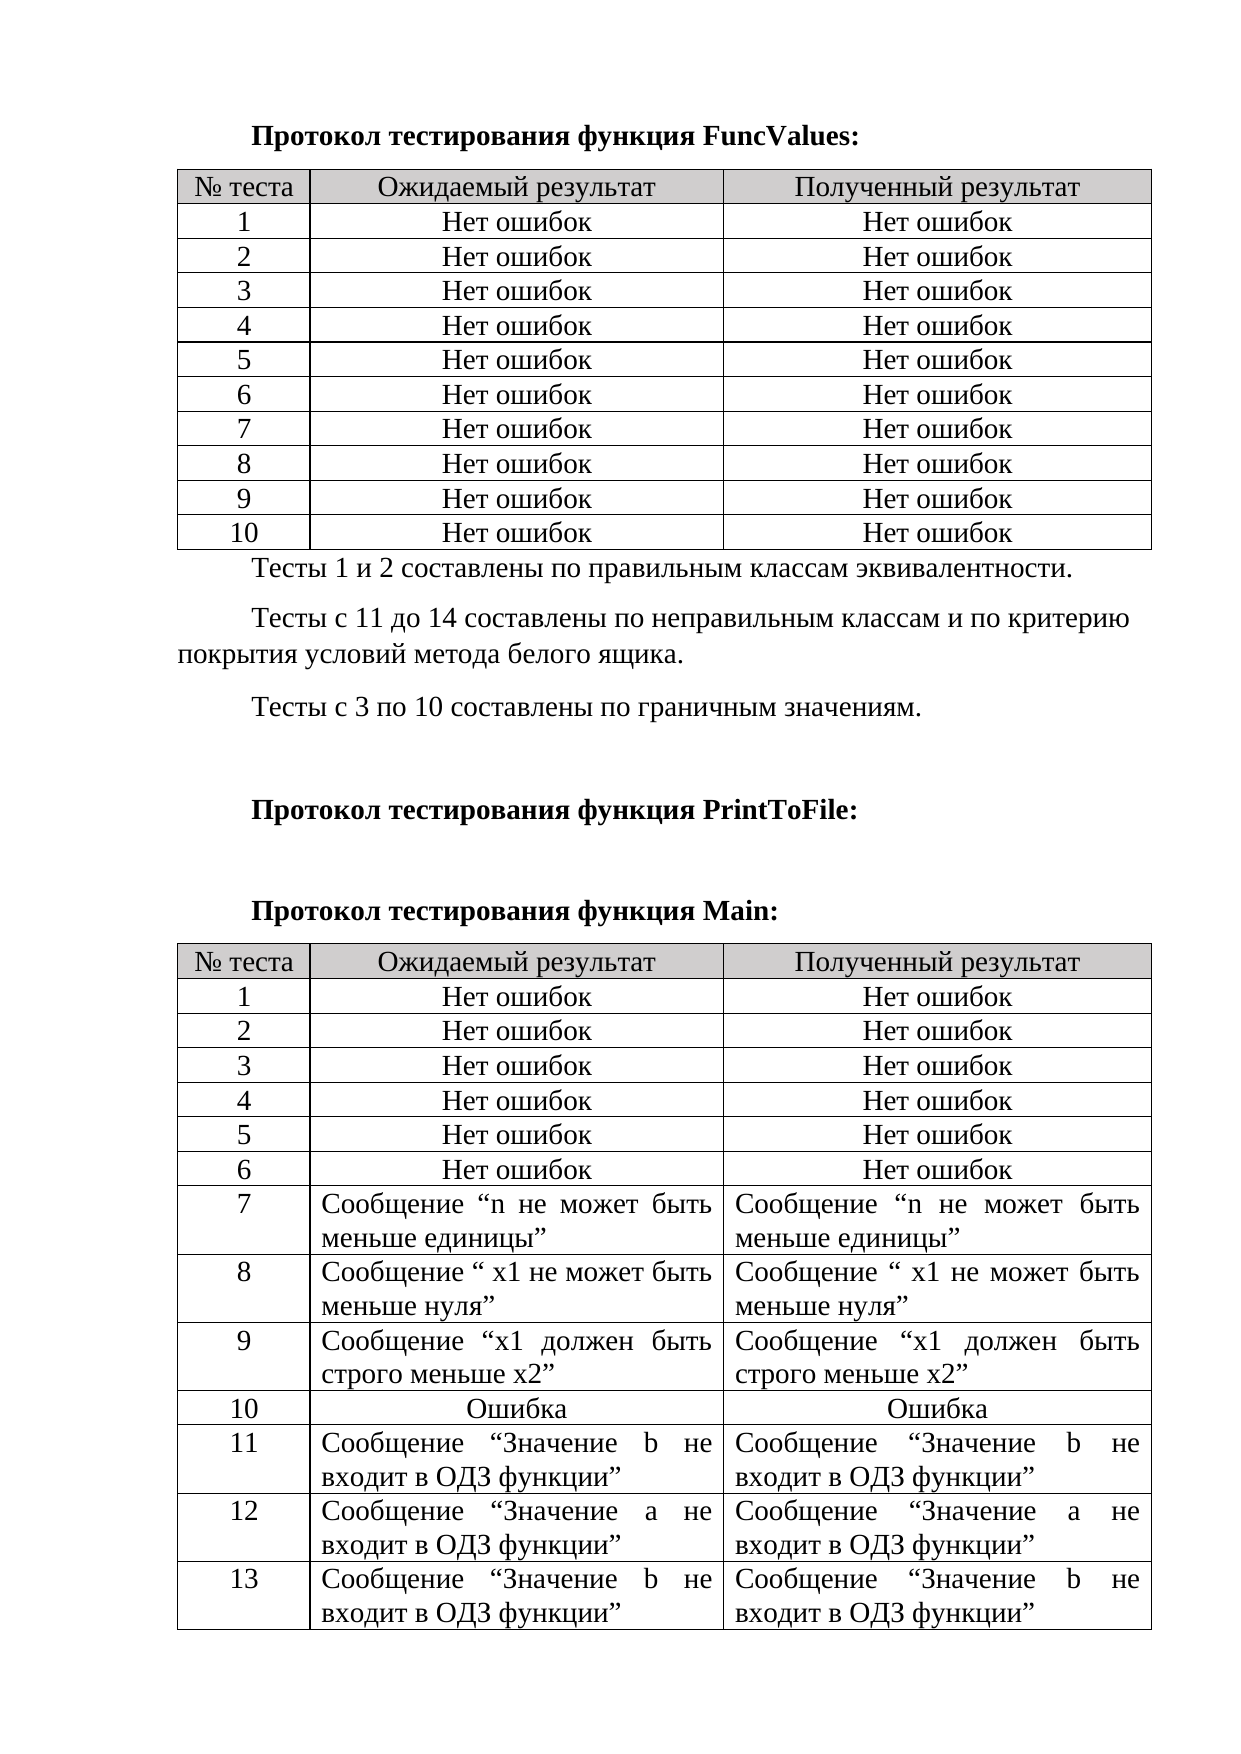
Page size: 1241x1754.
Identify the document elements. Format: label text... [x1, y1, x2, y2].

table_cell Нет ошибок [724, 979, 1151, 1012]
table_cell Сообщение “Значение b не входит в ОДЗ функции” [311, 1562, 723, 1629]
text Тесты с 3 по 10 составлены по граничным значениям. [177, 689, 1152, 723]
table_header № теста [178, 944, 309, 978]
table_cell 3 [178, 273, 309, 307]
table_cell Нет ошибок [724, 481, 1151, 514]
table_cell Сообщение “n не может быть меньше единицы” [311, 1186, 723, 1253]
table_cell Нет ошибок [724, 446, 1151, 480]
table_cell Нет ошибок [724, 1152, 1151, 1185]
table_cell Сообщение “ x1 не может быть меньше нуля” [724, 1255, 1151, 1322]
table_cell 1 [178, 204, 309, 238]
table_cell 3 [178, 1048, 309, 1082]
table_cell Ошибка [311, 1391, 723, 1424]
table_cell 10 [178, 1391, 309, 1424]
text Тесты с 11 до 14 составлены по неправильным классам и по критерию покрытия условий метода белого ящика. [177, 600, 1152, 670]
table_cell 13 [178, 1562, 309, 1629]
table_cell Нет ошибок [724, 239, 1151, 272]
table_cell Нет ошибок [724, 343, 1151, 376]
table_cell Нет ошибок [311, 1152, 723, 1185]
table_header Полученный результат [724, 944, 1151, 978]
table_cell 8 [178, 446, 309, 480]
table_cell 10 [178, 515, 309, 549]
table_cell Ошибка [724, 1391, 1151, 1424]
table_cell Нет ошибок [311, 412, 723, 445]
table_cell Нет ошибок [311, 273, 723, 307]
table_cell Нет ошибок [724, 1083, 1151, 1116]
table_cell Нет ошибок [724, 273, 1151, 307]
text Протокол тестирования функция FuncValues: [177, 118, 1152, 152]
table_cell Нет ошибок [311, 1083, 723, 1116]
table_cell 11 [178, 1425, 309, 1492]
table_cell Нет ошибок [724, 308, 1151, 341]
table_cell Нет ошибок [724, 204, 1151, 238]
table_cell Нет ошибок [311, 481, 723, 514]
table_cell Нет ошибок [724, 377, 1151, 411]
table_cell 2 [178, 1014, 309, 1047]
table_cell 5 [178, 343, 309, 376]
table_cell 2 [178, 239, 309, 272]
table_cell Нет ошибок [311, 239, 723, 272]
text Протокол тестирования функция Main: [177, 893, 1152, 926]
table_cell Нет ошибок [724, 412, 1151, 445]
table_cell Сообщение “n не может быть меньше единицы” [724, 1186, 1151, 1253]
table_cell Сообщение “Значение b не входит в ОДЗ функции” [311, 1425, 723, 1492]
table_cell Сообщение “Значение a не входит в ОДЗ функции” [311, 1494, 723, 1561]
table_cell Сообщение “Значение b не входит в ОДЗ функции” [724, 1425, 1151, 1492]
table_cell 9 [178, 481, 309, 514]
table_cell Нет ошибок [311, 446, 723, 480]
table_cell Нет ошибок [311, 377, 723, 411]
table_cell Нет ошибок [724, 515, 1151, 549]
table_cell 7 [178, 1186, 309, 1253]
table_cell Нет ошибок [724, 1048, 1151, 1082]
table_cell Нет ошибок [311, 308, 723, 341]
table_cell Нет ошибок [724, 1117, 1151, 1151]
table_cell Сообщение “Значение a не входит в ОДЗ функции” [724, 1494, 1151, 1561]
table_cell Нет ошибок [311, 1014, 723, 1047]
table_header Ожидаемый результат [311, 944, 723, 978]
table_cell 4 [178, 1083, 309, 1116]
table_cell Нет ошибок [311, 1117, 723, 1151]
table_cell Нет ошибок [724, 1014, 1151, 1047]
table_cell 9 [178, 1323, 309, 1390]
table_cell Нет ошибок [311, 343, 723, 376]
table_cell Нет ошибок [311, 1048, 723, 1082]
table_cell 6 [178, 1152, 309, 1185]
table_cell 7 [178, 412, 309, 445]
table_cell Сообщение “x1 должен быть строго меньше x2” [724, 1323, 1151, 1390]
table_cell Сообщение “Значение b не входит в ОДЗ функции” [724, 1562, 1151, 1629]
table_cell Сообщение “ x1 не может быть меньше нуля” [311, 1255, 723, 1322]
table_cell Нет ошибок [311, 204, 723, 238]
table_cell Нет ошибок [311, 515, 723, 549]
table_cell 1 [178, 979, 309, 1012]
table_cell Нет ошибок [311, 979, 723, 1012]
table_cell 12 [178, 1494, 309, 1561]
text Протокол тестирования функция PrintToFile: [177, 792, 1152, 826]
table_cell 6 [178, 377, 309, 411]
table_header Ожидаемый результат [311, 170, 723, 203]
table_cell 4 [178, 308, 309, 341]
table_cell 5 [178, 1117, 309, 1151]
table_cell Сообщение “x1 должен быть строго меньше x2” [311, 1323, 723, 1390]
table_cell 8 [178, 1255, 309, 1322]
text Тесты 1 и 2 составлены по правильным классам эквивалентности. [177, 550, 1152, 583]
table_header Полученный результат [724, 170, 1151, 203]
table_header № теста [178, 170, 309, 203]
